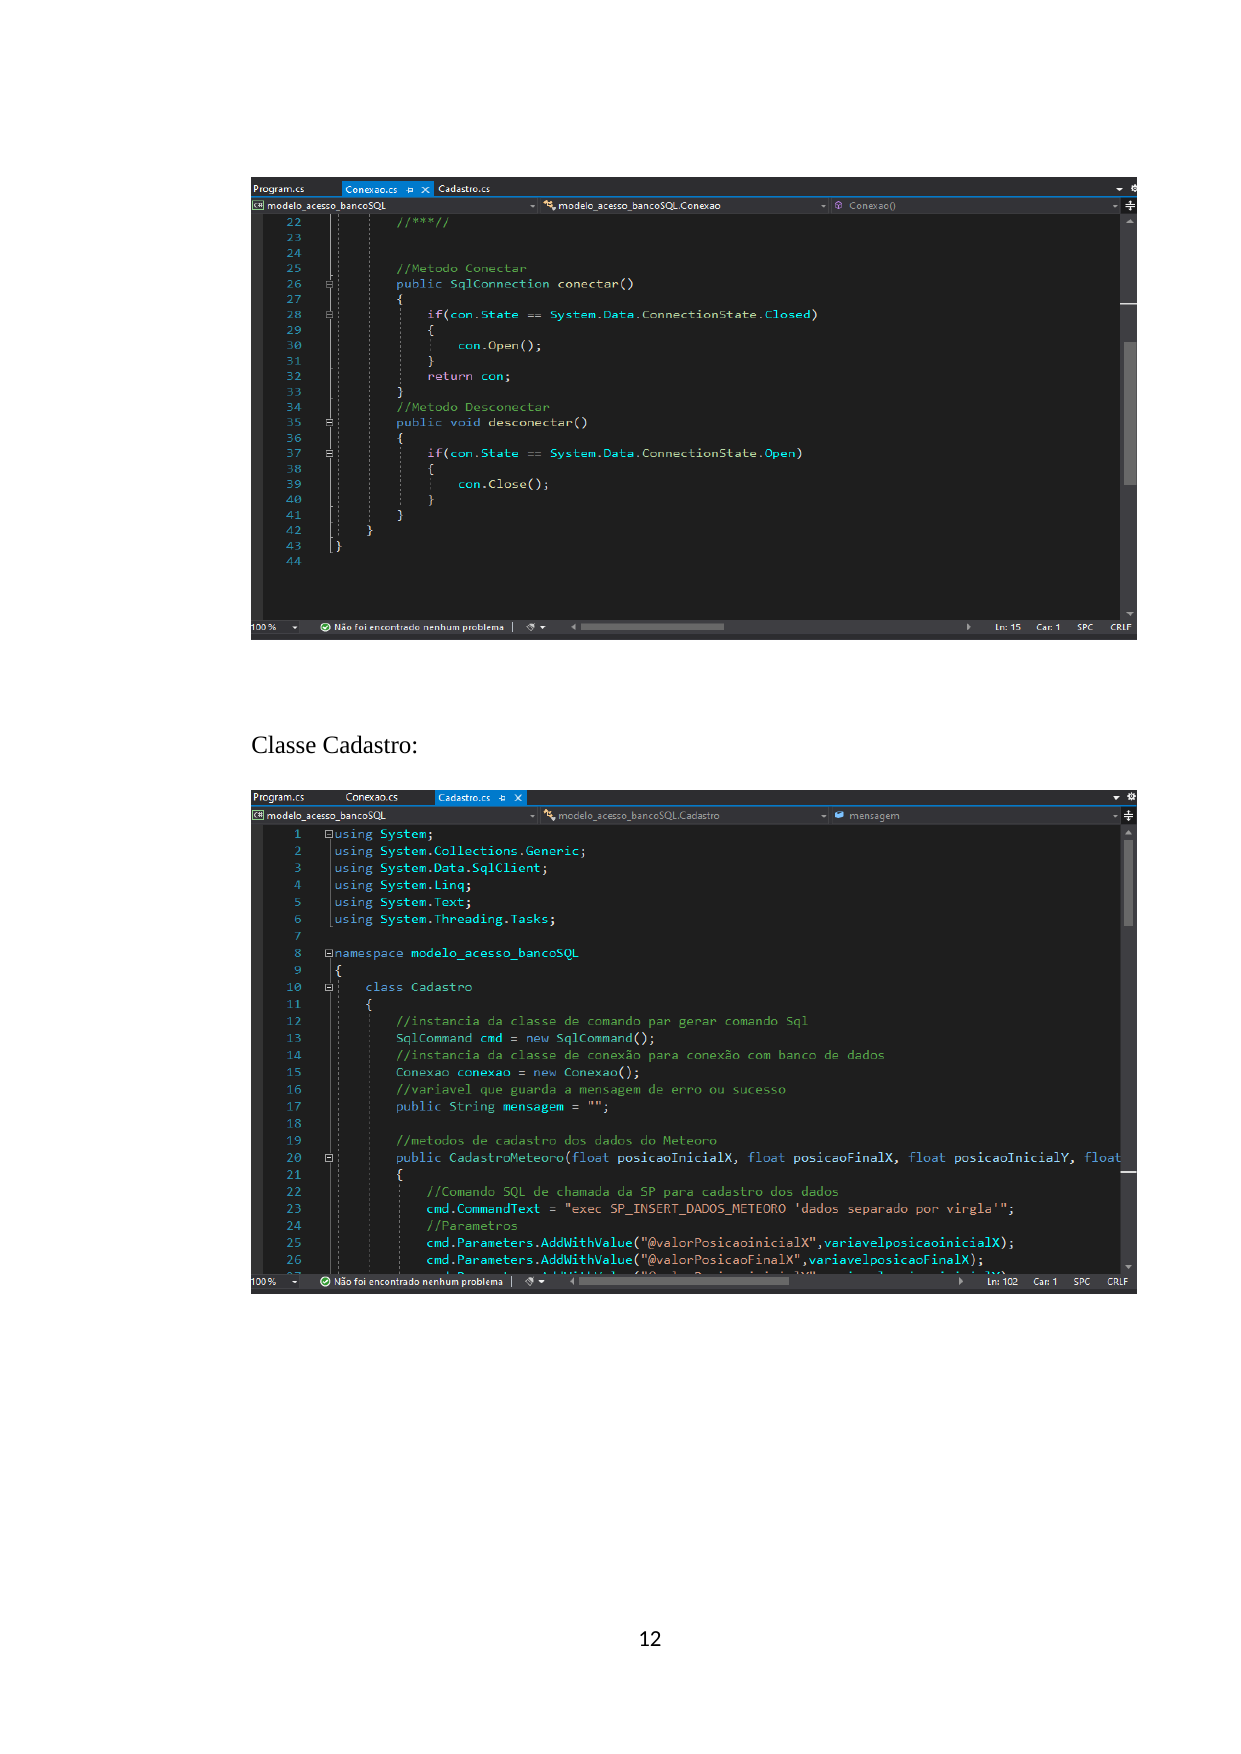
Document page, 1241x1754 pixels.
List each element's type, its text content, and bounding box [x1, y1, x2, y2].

picture [251, 177, 1137, 640]
text Classe Cadastro: [177, 730, 1122, 759]
picture [251, 790, 1137, 1294]
